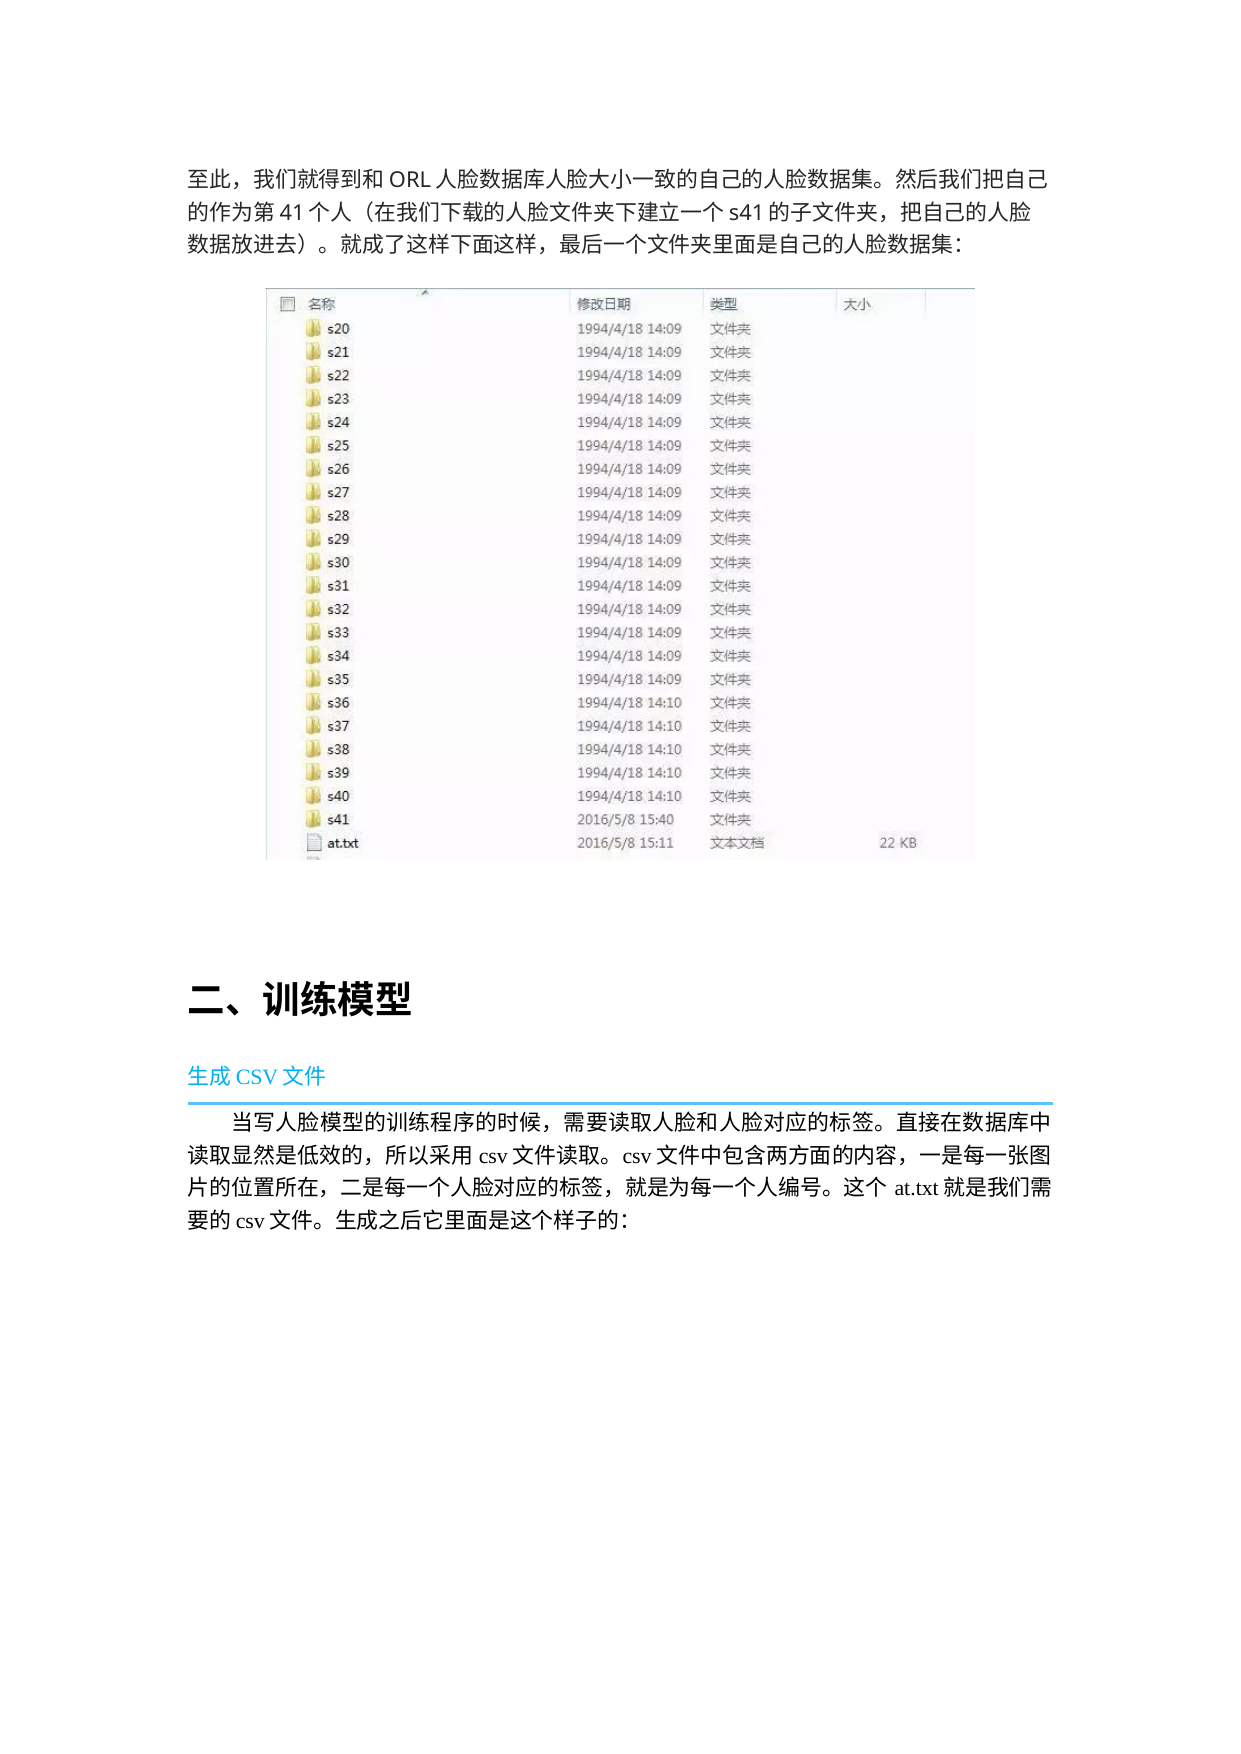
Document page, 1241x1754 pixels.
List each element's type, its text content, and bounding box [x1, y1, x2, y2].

text 当写人脸模型的训练程序的时候，需要读取人脸和人脸对应的标签。直接在数据库中读取显然是低效的，所以采用csv文件读取。csv文件中包含两方面的内容，一是每一张图片的位置所在，二是每一个人脸对应的标签，就是为每一个人编号。这个at.txt就是我们需要的csv文件。生成之后它里面是这个样子的： [187, 1105, 1053, 1235]
picture [265, 288, 975, 860]
text 至此，我们就得到和ORL人脸数据库人脸大小一致的自己的人脸数据集。然后我们把自己的作为第41个人（在我们下载的人脸文件夹下建立一个s41的子文件夹，把自己的人脸数据放进去）。就成了这样下面这样，最后一个文件夹里面是自己的人脸数据集： [187, 162, 1053, 259]
text 生成CSV文件 [187, 1059, 1053, 1105]
text 二、训练模型 [187, 964, 1053, 1029]
